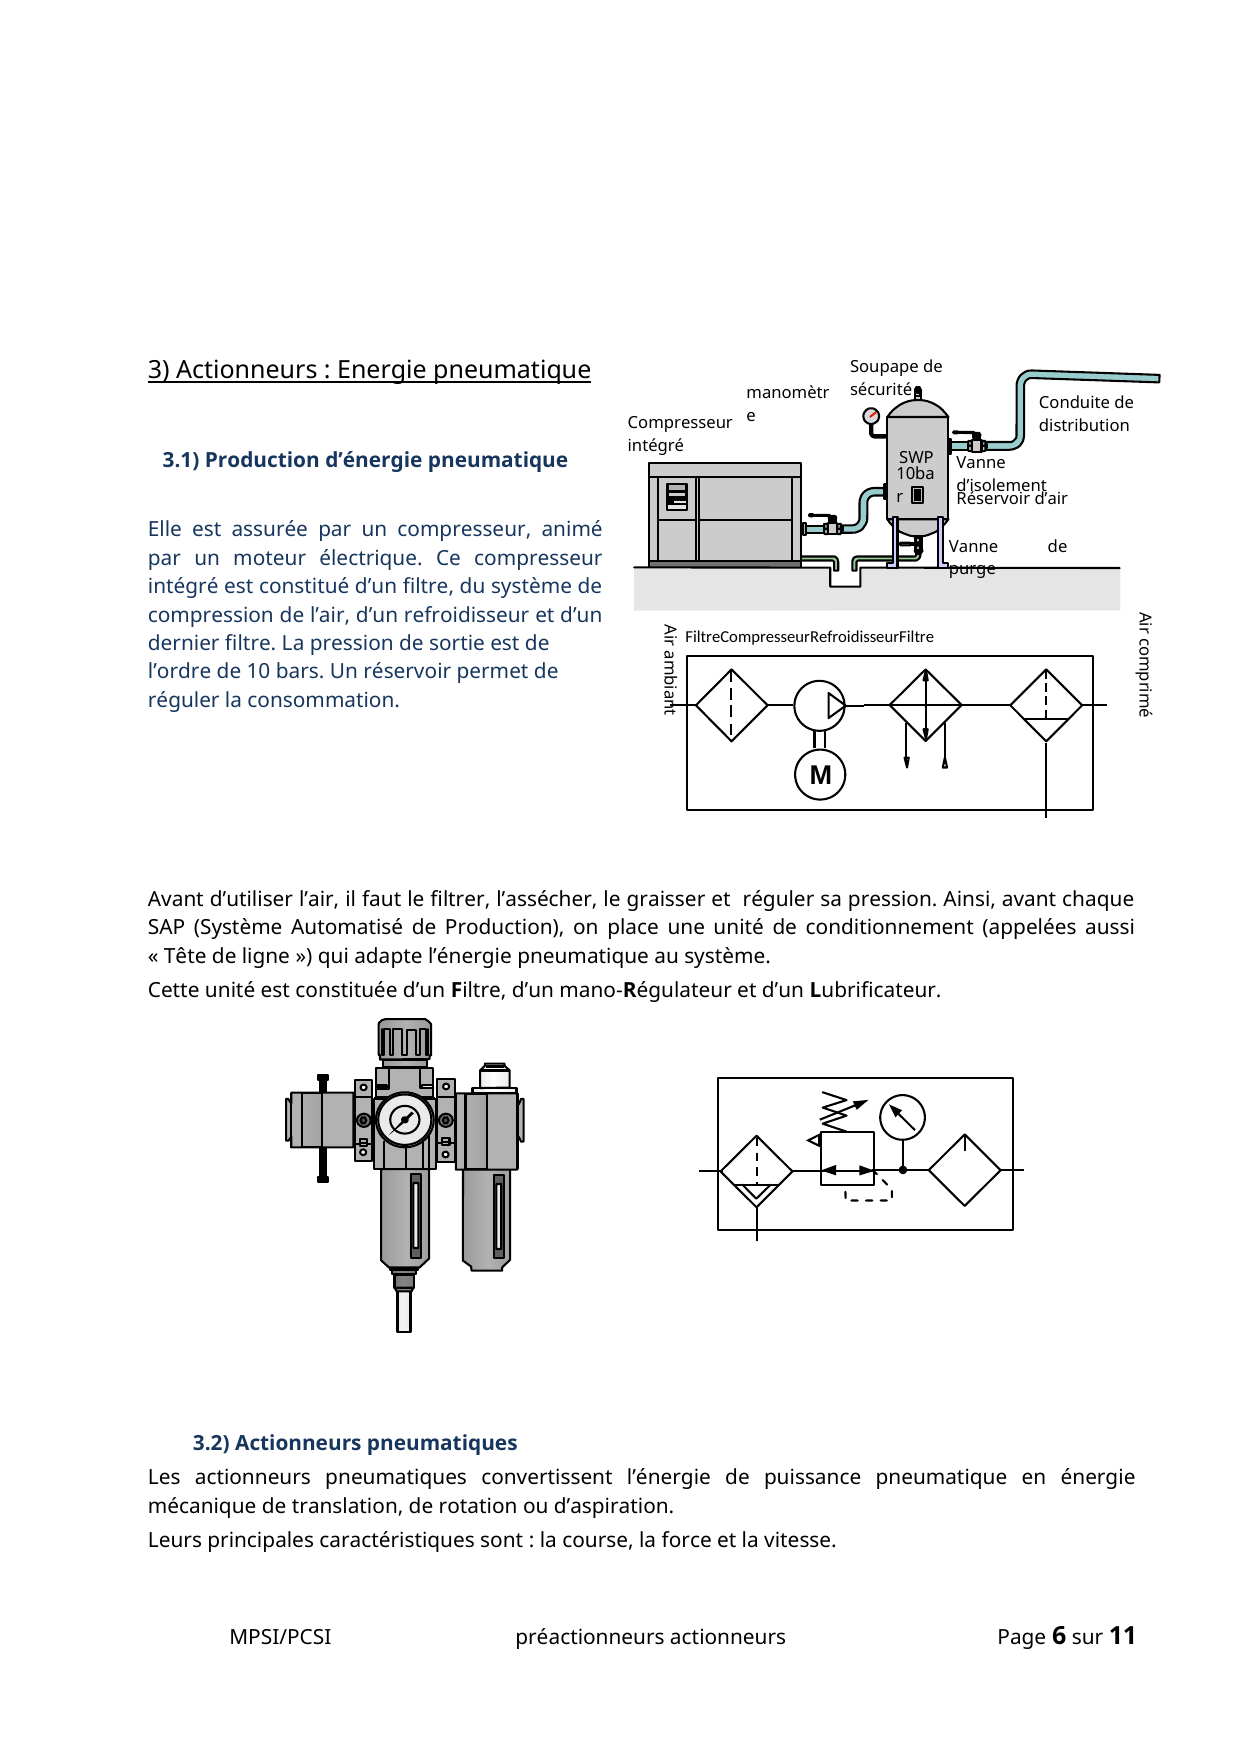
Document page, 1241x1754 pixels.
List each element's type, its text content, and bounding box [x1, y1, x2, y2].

text Les actionneurs pneumatiques convertissent l’énergie de puissance pneumatique en énergie mécanique de translation, de rotation ou d’aspiration. [148, 1462, 1137, 1519]
subtitle 3.2) Actionneurs pneumatiques [193, 1428, 1137, 1456]
subtitle 3.1) Production d’énergie pneumatique [162, 445, 1137, 473]
text Leurs principales caractéristiques sont : la course, la force et la vitesse. [148, 1526, 1137, 1554]
text l’ordre de 10 bars. Un réservoir permet de [148, 657, 1137, 685]
text Avant d’utiliser l’air, il faut le filtrer, l’assécher, le graisser et réguler sa pression. Ainsi, avant chaque SAP (Système Automatisé de Production), on place une unité de conditionnement (appelées aussi « Tête de ligne ») qui adapte l’énergie pneumatique au système. [148, 884, 1137, 969]
text Cette unité est constituée d’un Filtre, d’un mano-Régulateur et d’un Lubrificateur. [148, 975, 1137, 1004]
text Elle est assurée par un compresseur, animé par un moteur électrique. Ce compresseur intégré est constitué d’un filtre, du système de compression de l’air, d’un refroidisseur et d’un dernier filtre. La pression de sortie est de [148, 514, 1137, 657]
text 3) Actionneurs : Energie pneumatique [148, 352, 1137, 386]
text réguler la consommation. [148, 685, 1137, 713]
